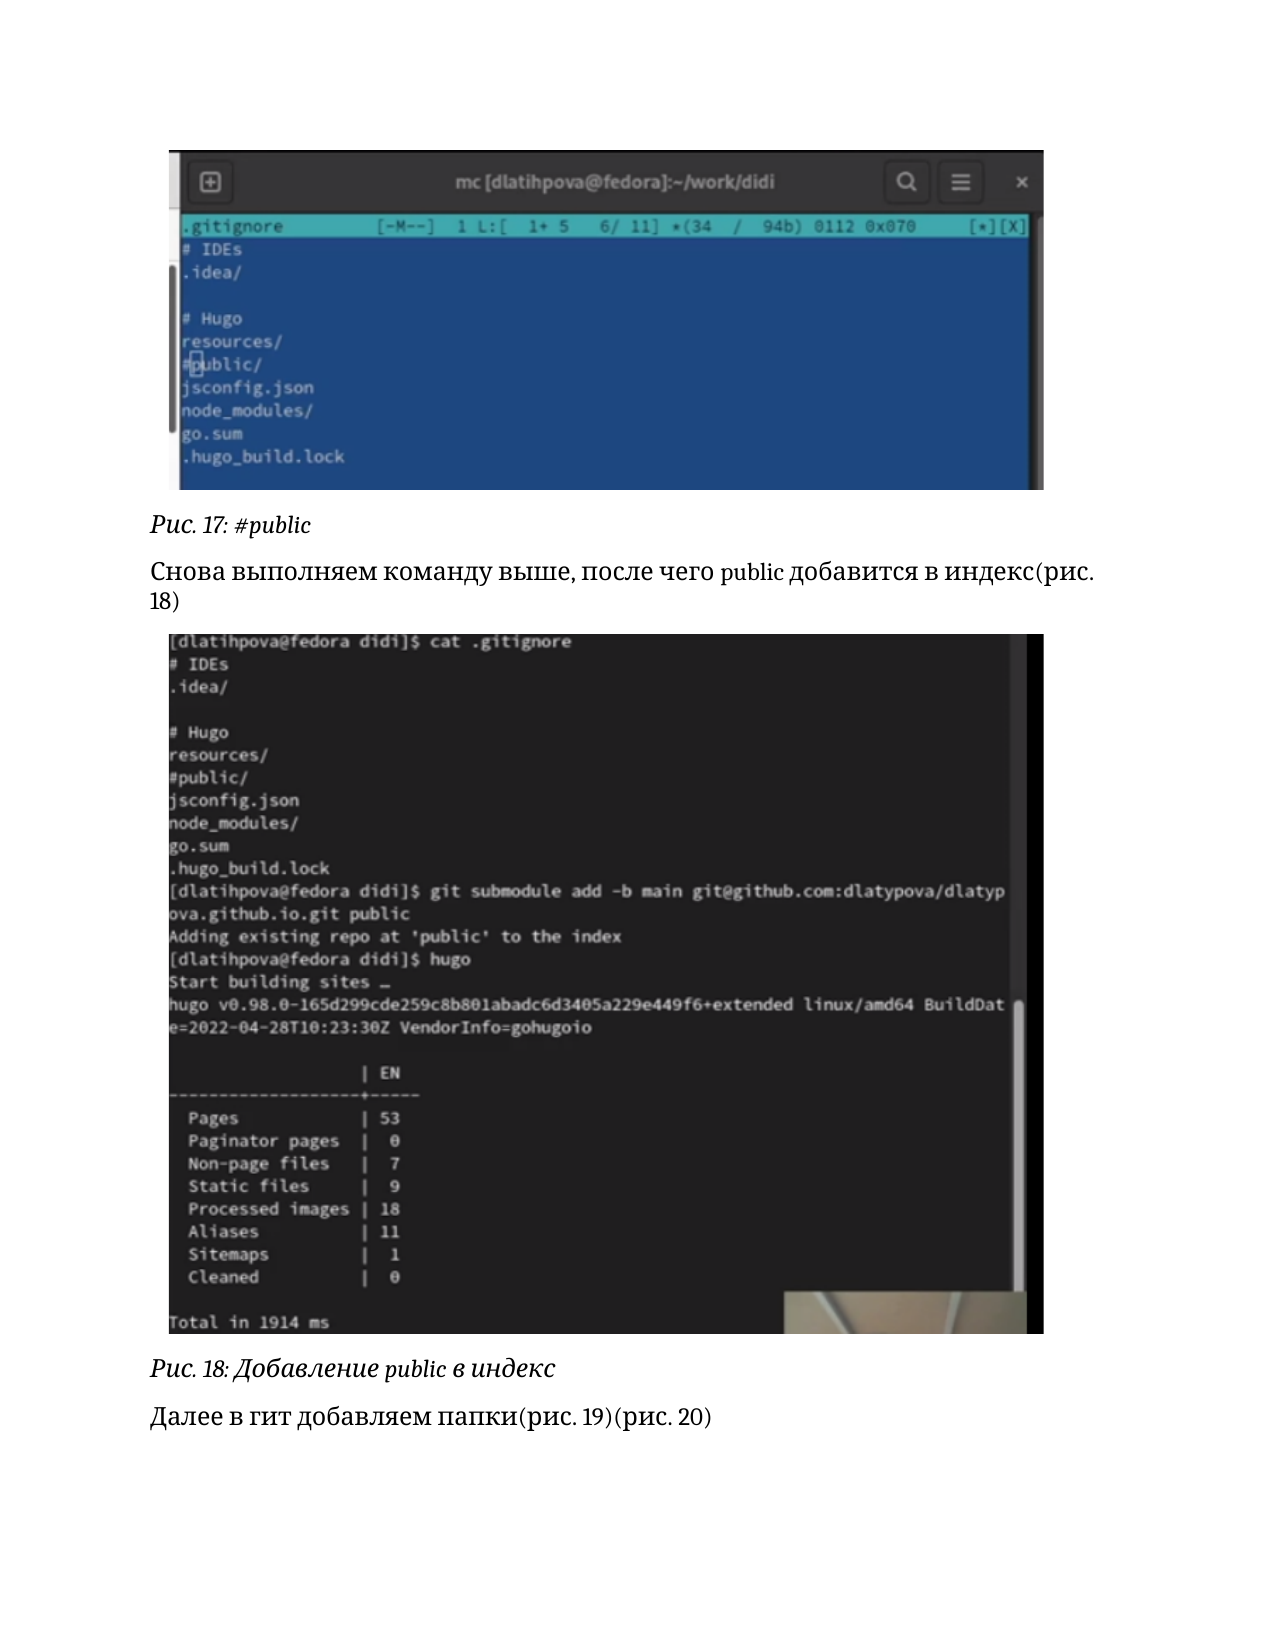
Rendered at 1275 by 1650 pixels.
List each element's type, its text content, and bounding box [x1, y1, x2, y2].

picture [168, 634, 1044, 1334]
picture [168, 150, 1044, 490]
text Рис. 17: #public [150, 511, 1125, 539]
text Далее в гит добавляем папки(рис. 19)(рис. 20) [150, 1402, 1125, 1431]
text Рис. 18: Добавление public в индекс [150, 1355, 1125, 1384]
text Снова выполняем команду выше, после чего public добавится в индекс(рис. 18) [150, 558, 1125, 616]
